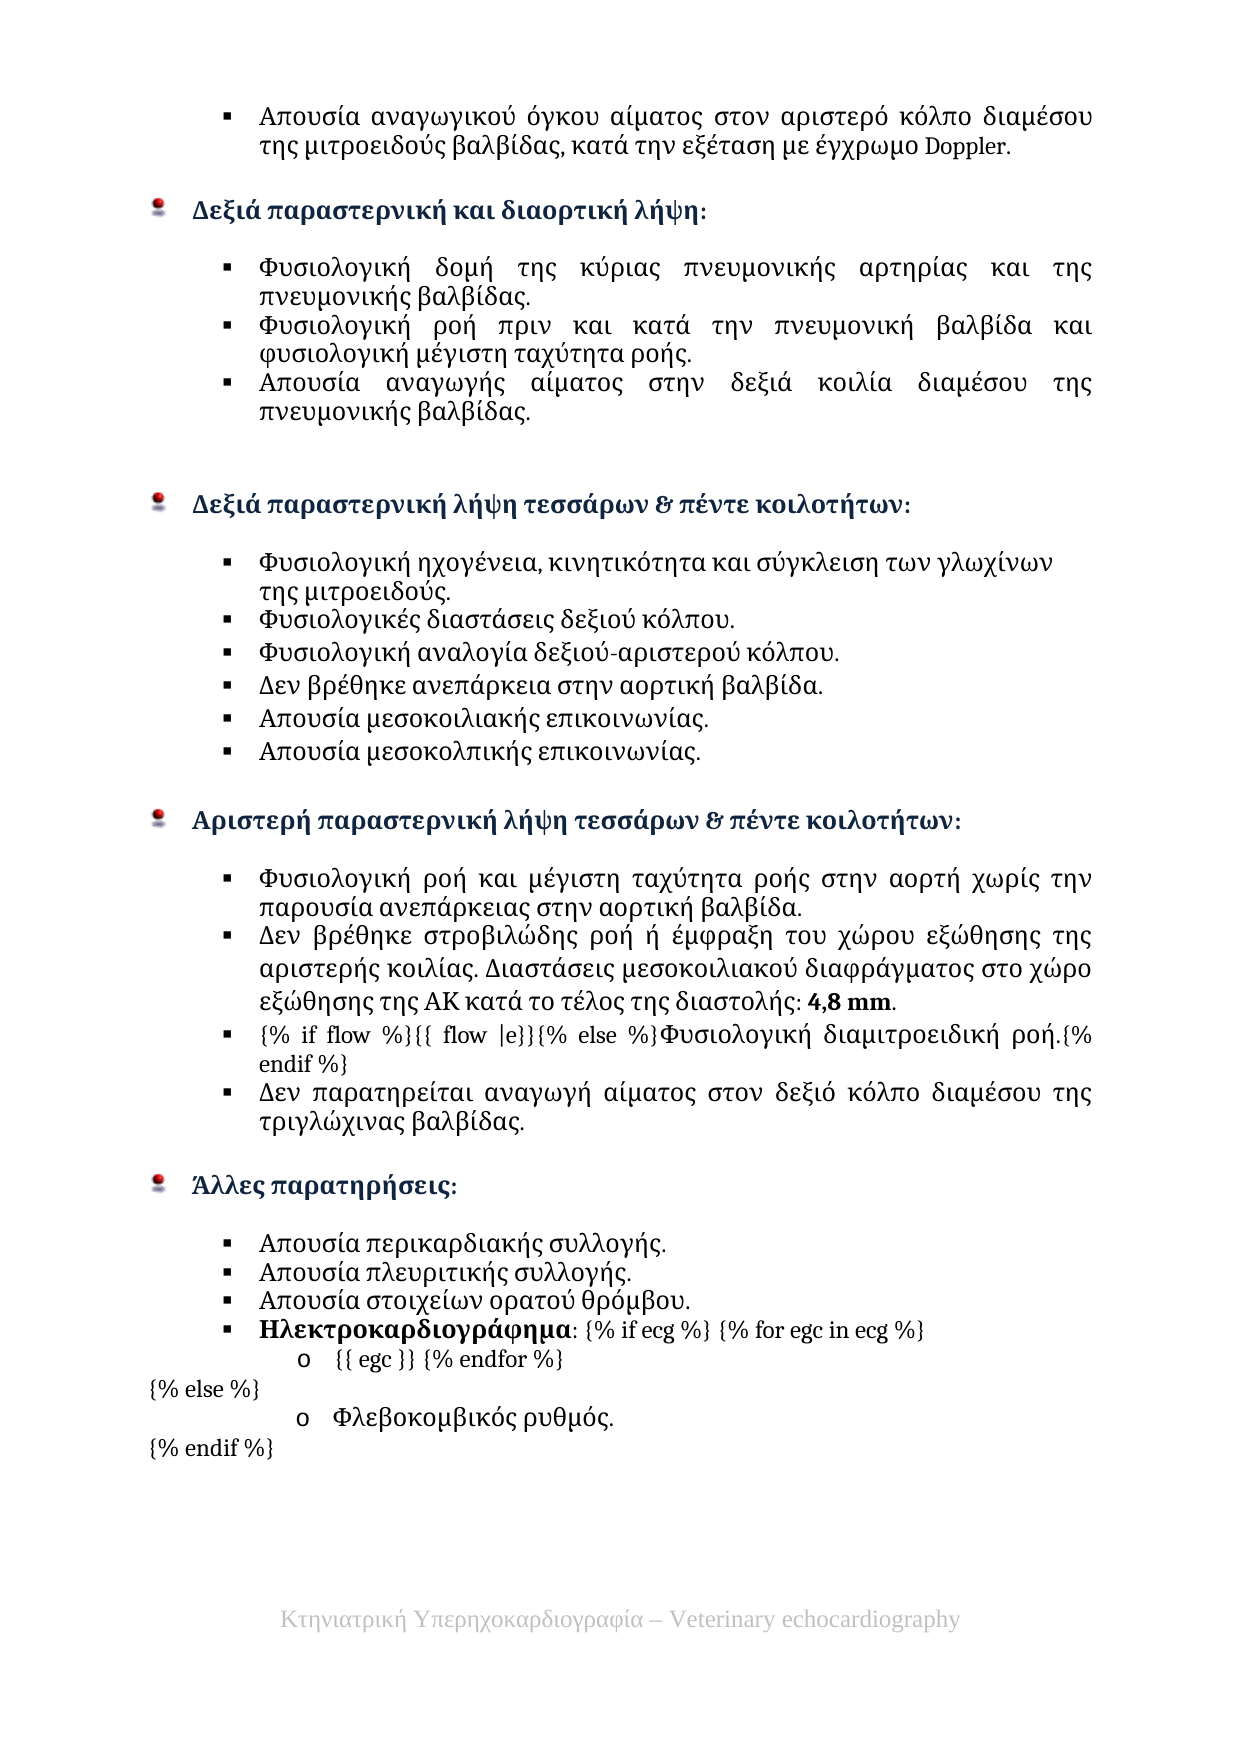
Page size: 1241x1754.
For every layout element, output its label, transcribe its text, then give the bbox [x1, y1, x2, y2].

list Δεν βρέθηκε ανεπάρκεια στην αορτική βαλβίδα. [221, 672, 1093, 701]
text Άλλες παρατηρήσεις: [148, 1165, 1093, 1201]
text Αριστερή παραστερνική λήψη τεσσάρων & πέντε κοιλοτήτων: [148, 800, 1093, 836]
picture [147, 1165, 170, 1195]
list Φυσιολογική ηχογένεια, κινητικότητα και σύγκλειση των γλωχίνων της μιτροειδούς. [221, 549, 1093, 606]
list Φυσιολογική αναλογία δεξιού-αριστερού κόλπου. [221, 639, 1093, 668]
list Απουσία μεσοκοιλιακής επικοινωνίας. [221, 705, 1093, 734]
text Δεξιά παραστερνική λήψη τεσσάρων & πέντε κοιλοτήτων: [148, 484, 1093, 520]
list Φυσιολογική ροή πριν και κατά την πνευμονική βαλβίδα και φυσιολογική μέγιστη ταχύτητα ροής. [221, 312, 1093, 369]
list Φυσιολογική ροή και μέγιστη ταχύτητα ροής στην αορτή χωρίς την παρουσία ανεπάρκειας στην αορτική βαλβίδα. [221, 865, 1093, 922]
list Φυσιολογικές διαστάσεις δεξιού κόλπου. [221, 606, 1093, 635]
list Απουσία μεσοκολπικής επικοινωνίας. [221, 738, 1093, 767]
list Δεν παρατηρείται αναγωγή αίματος στον δεξιό κόλπο διαμέσου της τριγλώχινας βαλβίδας. [221, 1079, 1093, 1136]
list Απουσία αναγωγής αίματος στην δεξιά κοιλία διαμέσου της πνευμονικής βαλβίδας. [221, 369, 1093, 427]
text {% else %} [148, 1375, 1093, 1403]
text {% endif %} [148, 1433, 1093, 1462]
list Φυσιολογική δομή της κύριας πνευμονικής αρτηρίας και της πνευμονικής βαλβίδας. [221, 254, 1093, 312]
list Απουσία περικαρδιακής συλλογής. [221, 1230, 1093, 1258]
list {% if flow %}{{ flow |e}}{% else %}Φυσιολογική διαμιτροειδική ροή.{% endif %} [221, 1021, 1093, 1079]
list {{ egc }} {% endfor %} [296, 1345, 1093, 1375]
text Δεξιά παραστερνική και διαορτική λήψη: [148, 189, 1093, 225]
list Απουσία αναγωγικού όγκου αίματος στον αριστερό κόλπο διαμέσου της μιτροειδούς βαλβίδας, κατά την εξέταση με έγχρωμο Doppler. [221, 103, 1093, 161]
list Ηλεκτροκαρδιογράφημα: {% if ecg %} {% for egc in ecg %} [221, 1316, 1093, 1345]
list Δεν βρέθηκε στροβιλώδης ροή ή έμφραξη του χώρου εξώθησης της αριστερής κοιλίας. Διαστάσεις μεσοκοιλιακού διαφράγματος στο χώρο εξώθησης της ΑΚ κατά το τέλος της διαστολής: 4,8 mm. [221, 922, 1093, 1017]
picture [147, 484, 170, 514]
list Απουσία στοιχείων ορατού θρόμβου. [221, 1287, 1093, 1316]
list Απουσία πλευριτικής συλλογής. [221, 1258, 1093, 1287]
picture [147, 189, 170, 219]
picture [147, 800, 170, 830]
list Φλεβοκομβικός ρυθμός. [295, 1403, 1093, 1433]
